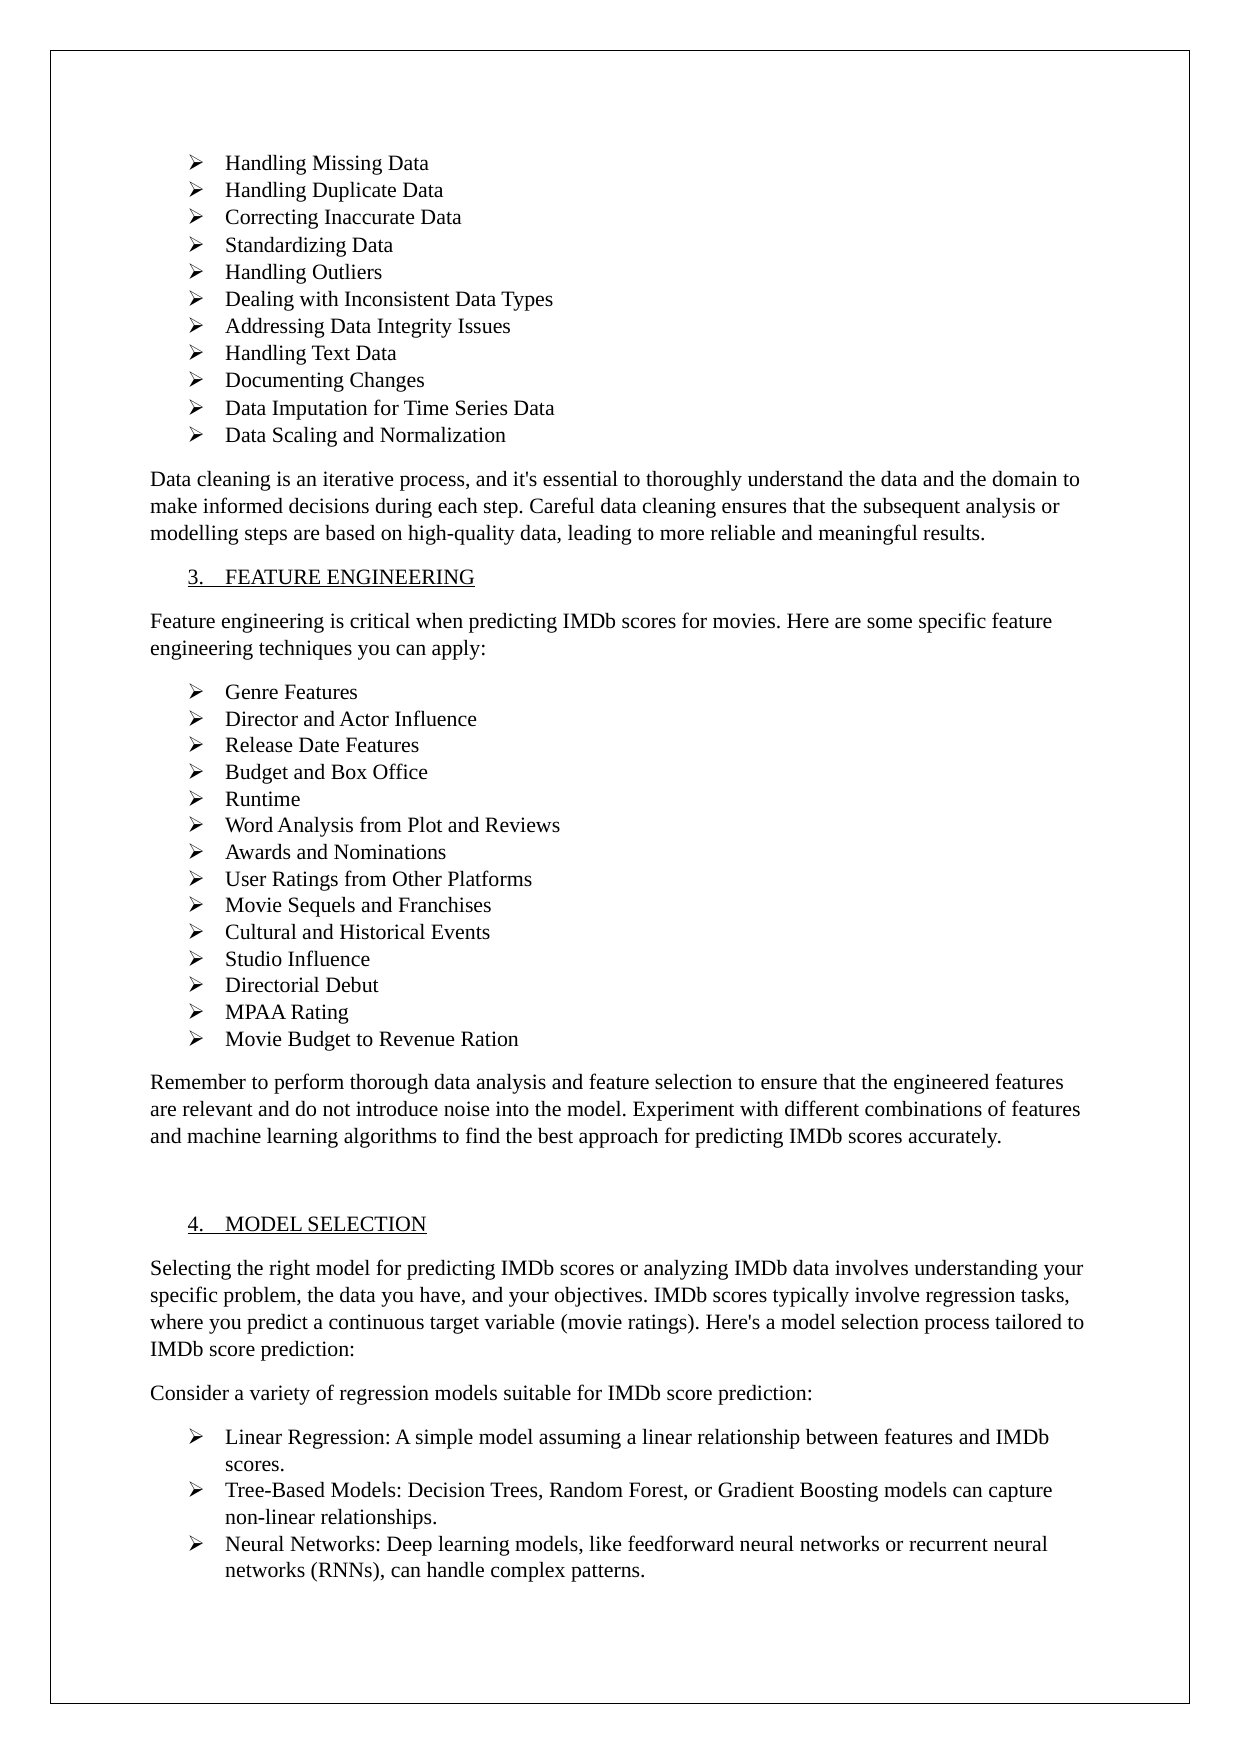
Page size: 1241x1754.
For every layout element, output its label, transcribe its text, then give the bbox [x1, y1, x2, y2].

list Budget and Box Office [187, 759, 1090, 784]
list Data Scaling and Normalization [187, 422, 1090, 447]
list Movie Budget to Revenue Ration [187, 1026, 1090, 1051]
list User Ratings from Other Platforms [187, 866, 1090, 891]
list Addressing Data Integrity Issues [187, 313, 1090, 338]
list Handling Duplicate Data [187, 177, 1090, 202]
list Handling Outliers [187, 259, 1090, 284]
list MPAA Rating [187, 999, 1090, 1024]
list Director and Actor Influence [187, 706, 1090, 731]
list Genre Features [187, 679, 1090, 704]
list Correcting Inaccurate Data [187, 204, 1090, 229]
list Data Imputation for Time Series Data [187, 395, 1090, 420]
list Linear Regression: A simple model assuming a linear relationship between features and IMDb scores. [187, 1424, 1090, 1476]
list Handling Missing Data [187, 150, 1090, 175]
text Selecting the right model for predicting IMDb scores or analyzing IMDb data involves understanding your specific problem, the data you have, and your objectives. IMDb scores typically involve regression tasks, where you predict a continuous target variable (movie ratings). Here's a model selection process tailored to IMDb score prediction: [150, 1255, 1090, 1362]
text Remember to perform thorough data analysis and feature selection to ensure that the engineered features are relevant and do not introduce noise into the model. Experiment with different combinations of features and machine learning algorithms to find the best approach for predicting IMDb scores accurately. [150, 1069, 1090, 1148]
list Awards and Nominations [187, 839, 1090, 864]
text Feature engineering is critical when predicting IMDb scores for movies. Here are some specific feature engineering techniques you can apply: [150, 608, 1090, 660]
text Consider a variety of regression models suitable for IMDb score prediction: [150, 1380, 1090, 1405]
list Movie Sequels and Franchises [187, 892, 1090, 917]
list Dealing with Inconsistent Data Types [187, 286, 1090, 311]
list Neural Networks: Deep learning models, like feedforward neural networks or recurrent neural networks (RNNs), can handle complex patterns. [187, 1531, 1090, 1583]
text Data cleaning is an iterative process, and it's essential to thoroughly understand the data and the domain to make informed decisions during each step. Careful data cleaning ensures that the subsequent analysis or modelling steps are based on high-quality data, leading to more reliable and meaningful results. [150, 466, 1090, 545]
list Documenting Changes [187, 367, 1090, 393]
list Tree-Based Models: Decision Trees, Random Forest, or Gradient Boosting models can capture non-linear relationships. [187, 1477, 1090, 1529]
list Release Date Features [187, 732, 1090, 757]
list FEATURE ENGINEERING [187, 564, 1090, 589]
list Studio Influence [187, 946, 1090, 971]
list Directorial Debut [187, 972, 1090, 997]
list Cultural and Historical Events [187, 919, 1090, 944]
list Runtime [187, 786, 1090, 811]
list Standardizing Data [187, 232, 1090, 257]
list Word Analysis from Plot and Reviews [187, 812, 1090, 837]
list MODEL SELECTION [187, 1211, 1090, 1236]
list Handling Text Data [187, 340, 1090, 366]
